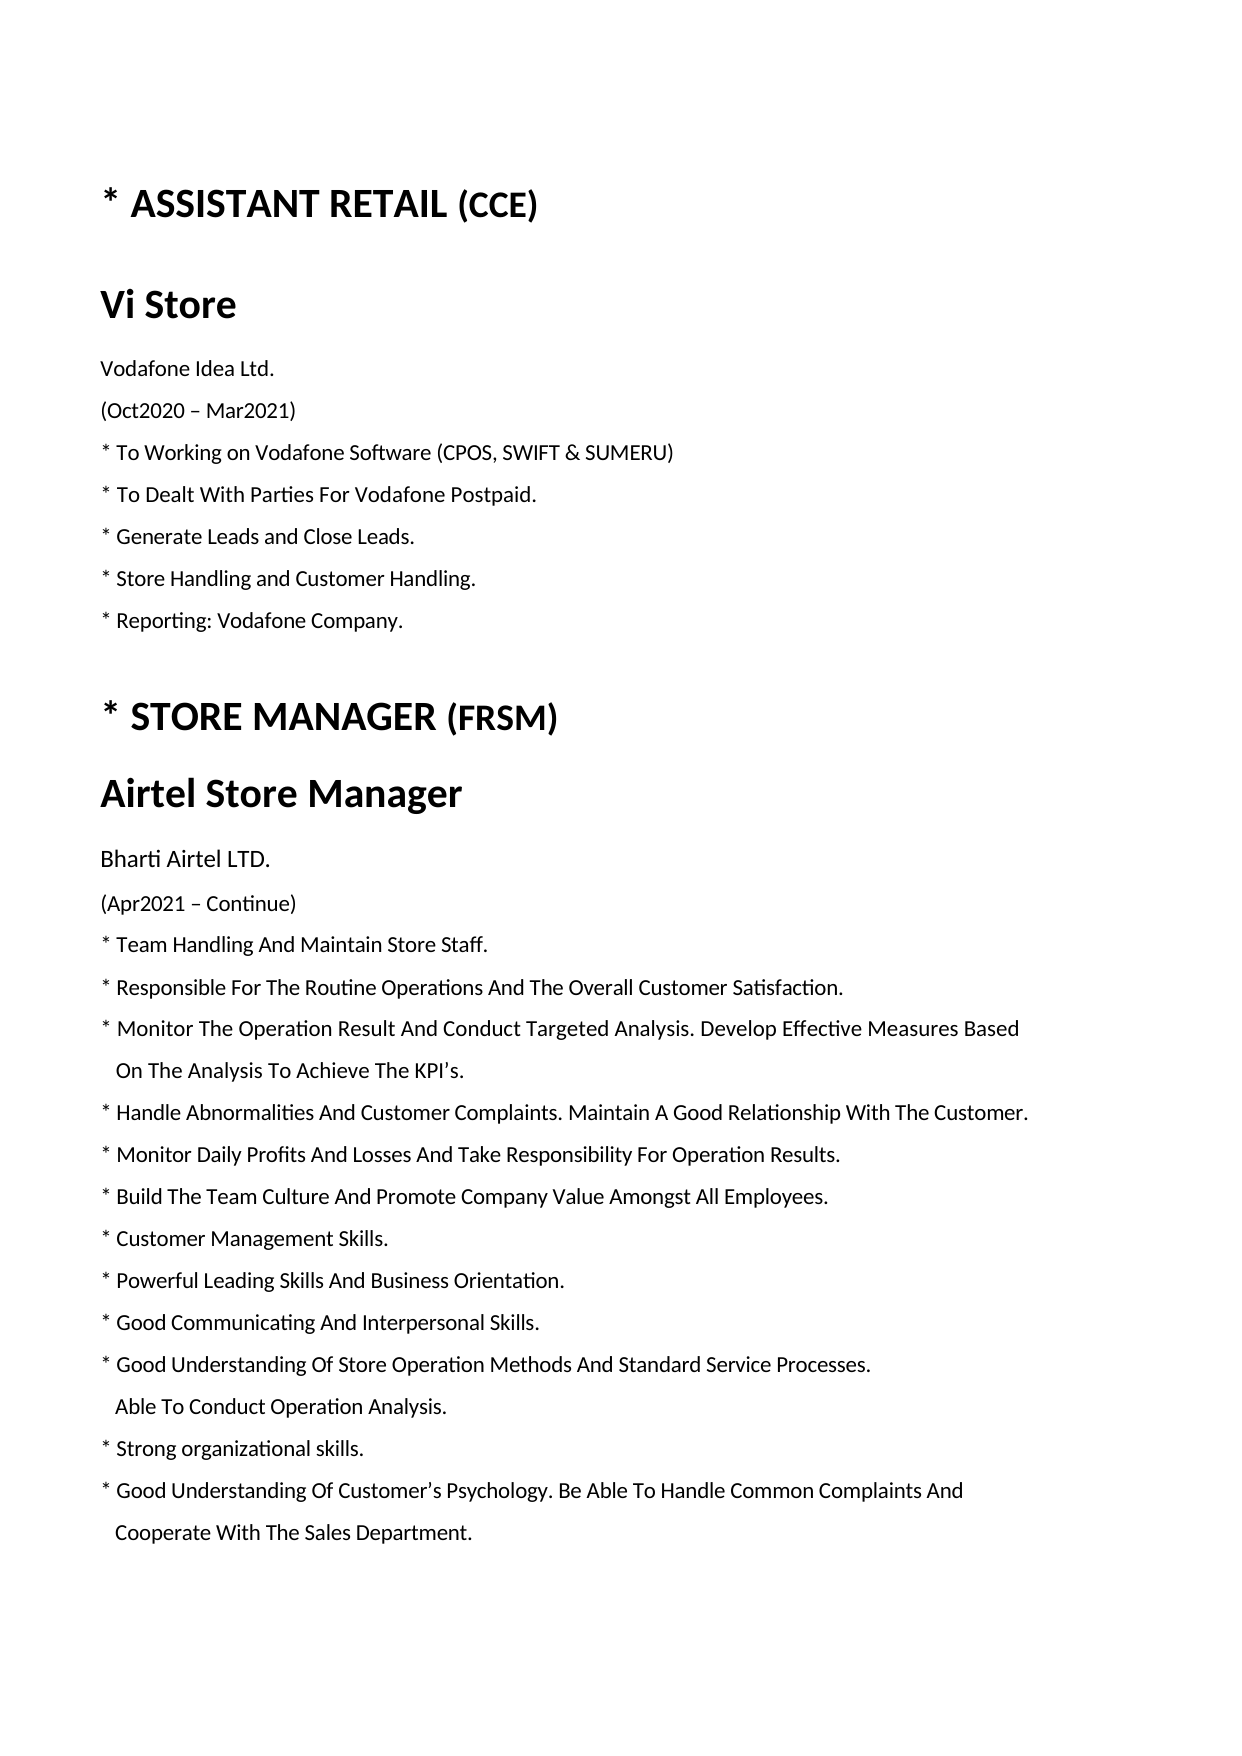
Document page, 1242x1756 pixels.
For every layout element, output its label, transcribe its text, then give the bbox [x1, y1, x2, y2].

text (Oct2020 – Mar2021) [100, 397, 1156, 424]
text * To Dealt With Parties For Vodafone Postpaid. [100, 481, 1156, 508]
text * Customer Management Skills. [100, 1224, 1156, 1252]
text (Apr2021 – Continue) [100, 889, 1156, 917]
text * Strong organizational skills. [100, 1434, 1156, 1462]
text * Store Handling and Customer Handling. [100, 564, 1156, 592]
text * Powerful Leading Skills And Business Orientation. [100, 1266, 1156, 1294]
text Cooperate With The Sales Department. [100, 1518, 1156, 1546]
text * Build The Team Culture And Promote Company Value Amongst All Employees. [100, 1182, 1156, 1211]
text * STORE MANAGER (FRSM) [100, 690, 1156, 741]
text Airtel Store Manager [100, 767, 1156, 817]
text * Monitor The Operation Result And Conduct Targeted Analysis. Develop Effective Measures Based [100, 1014, 1156, 1043]
text * Good Communicating And Interpersonal Skills. [100, 1308, 1156, 1336]
text * ASSISTANT RETAIL (CCE) [100, 177, 897, 227]
text On The Analysis To Achieve The KPI’s. [100, 1057, 1156, 1084]
text * Team Handling And Maintain Store Staff. [100, 931, 1156, 959]
text * Reporting: Vodafone Company. [100, 606, 1156, 634]
text Able To Conduct Operation Analysis. [100, 1392, 1156, 1420]
text * Generate Leads and Close Leads. [100, 522, 1156, 551]
text Vi Store [100, 278, 1156, 329]
text * Good Understanding Of Customer’s Psychology. Be Able To Handle Common Complaints And [100, 1476, 1156, 1504]
text * Handle Abnormalities And Customer Complaints. Maintain A Good Relationship With The Customer. [100, 1098, 1156, 1127]
text * Monitor Daily Profits And Losses And Take Responsibility For Operation Results. [100, 1141, 1156, 1168]
text Vodafone Idea Ltd. [100, 354, 1156, 383]
text * Responsible For The Routine Operations And The Overall Customer Satisfaction. [100, 973, 1156, 1001]
text Bharti Airtel LTD. [100, 843, 1156, 873]
text * Good Understanding Of Store Operation Methods And Standard Service Processes. [100, 1350, 1156, 1378]
text * To Working on Vodafone Software (CPOS, SWIFT & SUMERU) [100, 438, 1156, 467]
